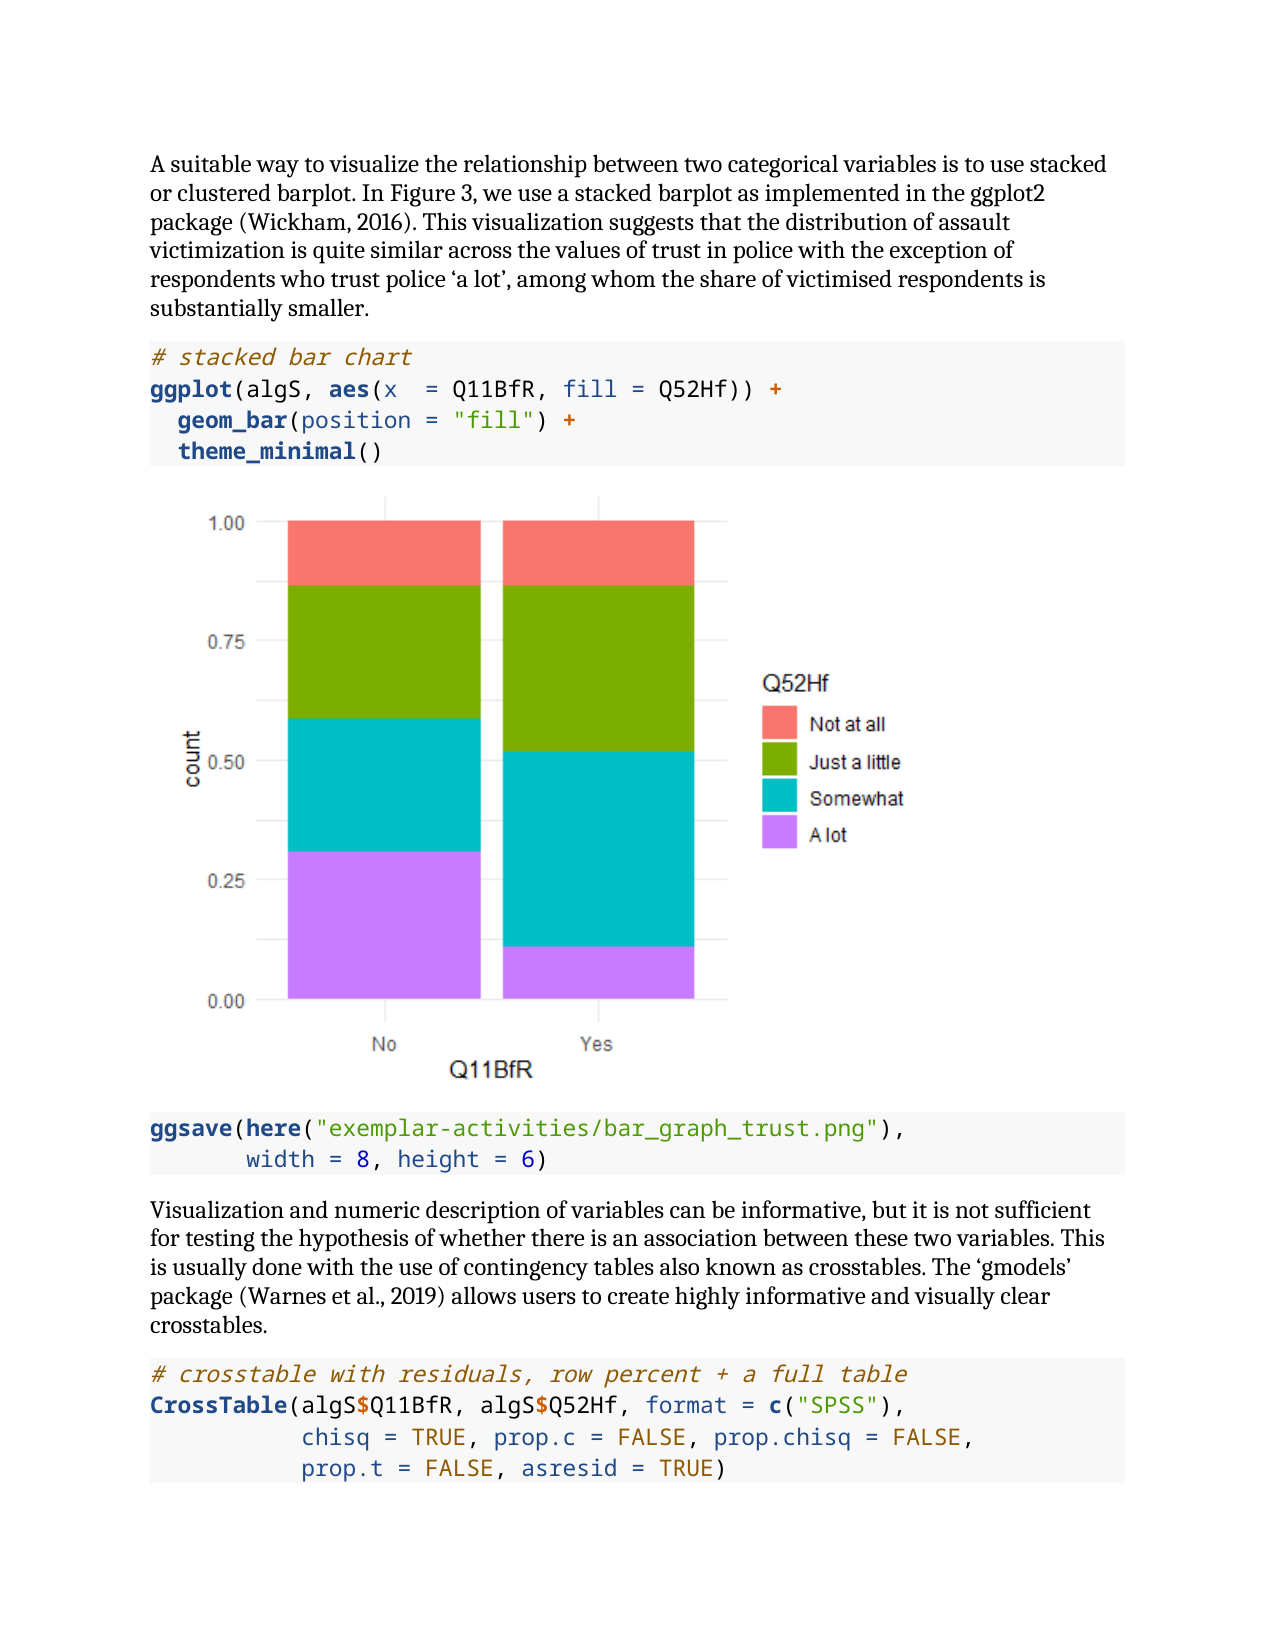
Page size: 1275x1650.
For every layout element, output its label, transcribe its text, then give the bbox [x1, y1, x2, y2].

text A suitable way to visualize the relationship between two categorical variables is to use stacked or clustered barplot. In Figure 3, we use a stacked barplot as implemented in the ggplot2 package (Wickham, 2016). This visualization suggests that the distribution of assault victimization is quite similar across the values of trust in police with the exception of respondents who trust police ‘a lot’, among whom the share of victimised respondents is substantially smaller. [150, 150, 1125, 322]
text Visualization and numeric description of variables can be informative, but it is not sufficient for testing the hypothesis of whether there is an association between these two variables. This is usually done with the use of contingency tables also known as crosstables. The ‘gmodels’ package (Warnes et al., 2019) allows users to create highly informative and visually clear crosstables. [150, 1196, 1125, 1339]
text # stacked bar chart ggplot(algS, aes(x = Q11BfR, fill = Q52Hf)) + geom_bar(position = "fill") + theme_minimal() [150, 341, 1125, 466]
picture [168, 487, 927, 1094]
text ggsave(here("exemplar-activities/bar_graph_trust.png"), width = 8, height = 6) [150, 1112, 1125, 1175]
